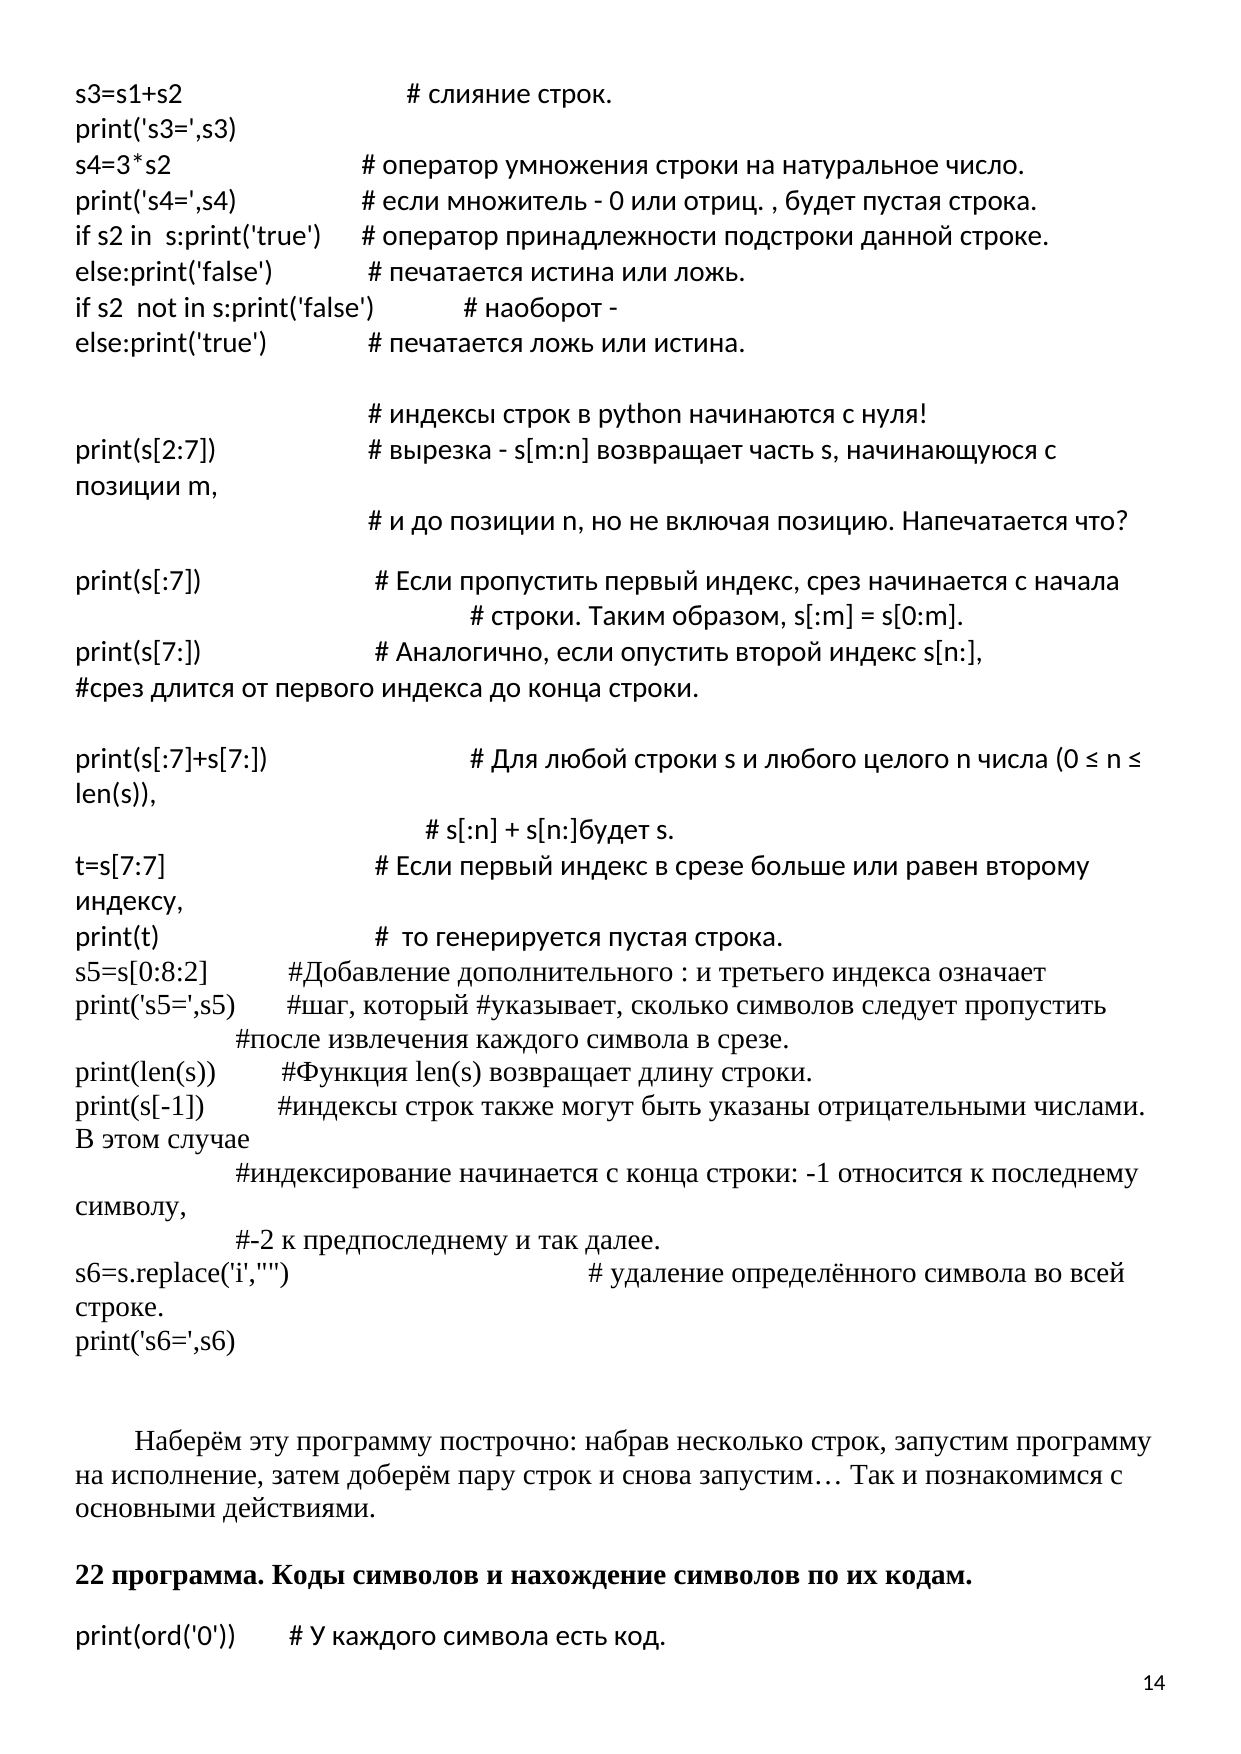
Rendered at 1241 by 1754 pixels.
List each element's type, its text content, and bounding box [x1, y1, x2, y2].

text t=s[7:7] # Если первый индекс в срезе больше или равен второму индексу, [75, 847, 1165, 918]
text print(s[:7]) # Если пропустить первый индекс, срез начинается с начала [75, 562, 1165, 597]
text print(ord('0')) # У каждого символа есть код. [75, 1617, 1165, 1652]
text # индексы строк в python начинаются с нуля! [75, 396, 1165, 431]
text s5=s[0:8:2] #Добавление дополнительного : и третьего индекса означает [75, 954, 1165, 987]
text #-2 к предпоследнему и так далее. [75, 1222, 1165, 1256]
text if s2 not in s:print('false') # наоборот - [75, 289, 1165, 324]
text print(s[-1]) #индексы строк также могут быть указаны отрицательными числами. В этом случае [75, 1088, 1165, 1155]
text print(s[:7]+s[7:]) # Для любой строки s и любого целого n числа (0 ≤ n ≤ len(s)), [75, 740, 1165, 811]
text else:print('false') # печатается истина или ложь. [75, 253, 1165, 289]
text 22 программа. Коды символов и нахождение символов по их кодам. [75, 1557, 1165, 1591]
text print(len(s)) #Функция len(s) возвращает длину строки. [75, 1054, 1165, 1088]
text print(s[2:7]) # вырезка - s[m:n] возвращает часть s, начинающуюся с позиции m, [75, 431, 1165, 502]
text Наберём эту программу построчно: набрав несколько строк, запустим программу на исполнение, затем доберём пару строк и снова запустим… Так и познакомимся с основными действиями. [75, 1423, 1165, 1524]
text #после извлечения каждого символа в срезе. [75, 1021, 1165, 1054]
text print('s3=',s3) [75, 111, 1165, 146]
text if s2 in s:print('true') # оператор принадлежности подстроки данной строке. [75, 217, 1165, 253]
text print('s4=',s4) # если множитель - 0 или отриц. , будет пустая строка. [75, 182, 1165, 217]
text s3=s1+s2 # слияние строк. [75, 75, 1165, 111]
text s4=3*s2 # оператор умножения строки на натуральное число. [75, 146, 1165, 182]
text # s[:n] + s[n:]будет s. [75, 811, 1165, 847]
text # и до позиции n, но не включая позицию. Напечатается что? [75, 502, 1165, 538]
text s6=s.replace('i',"") # удаление определённого символа во всей строке. [75, 1256, 1165, 1323]
text print(t) # то генерируется пустая строка. [75, 918, 1165, 954]
text else:print('true') # печатается ложь или истина. [75, 324, 1165, 360]
text print(s[7:]) # Аналогично, если опустить второй индекс s[n:], [75, 633, 1165, 669]
text #срез длится от первого индекса до конца строки. [75, 669, 1165, 704]
text print('s6=',s6) [75, 1323, 1165, 1356]
text print('s5=',s5) #шаг, который #указывает, сколько символов следует пропустить [75, 987, 1165, 1021]
text #индексирование начинается с конца строки: -1 относится к последнему символу, [75, 1155, 1165, 1222]
text # строки. Таким образом, s[:m] = s[0:m]. [75, 597, 1165, 633]
